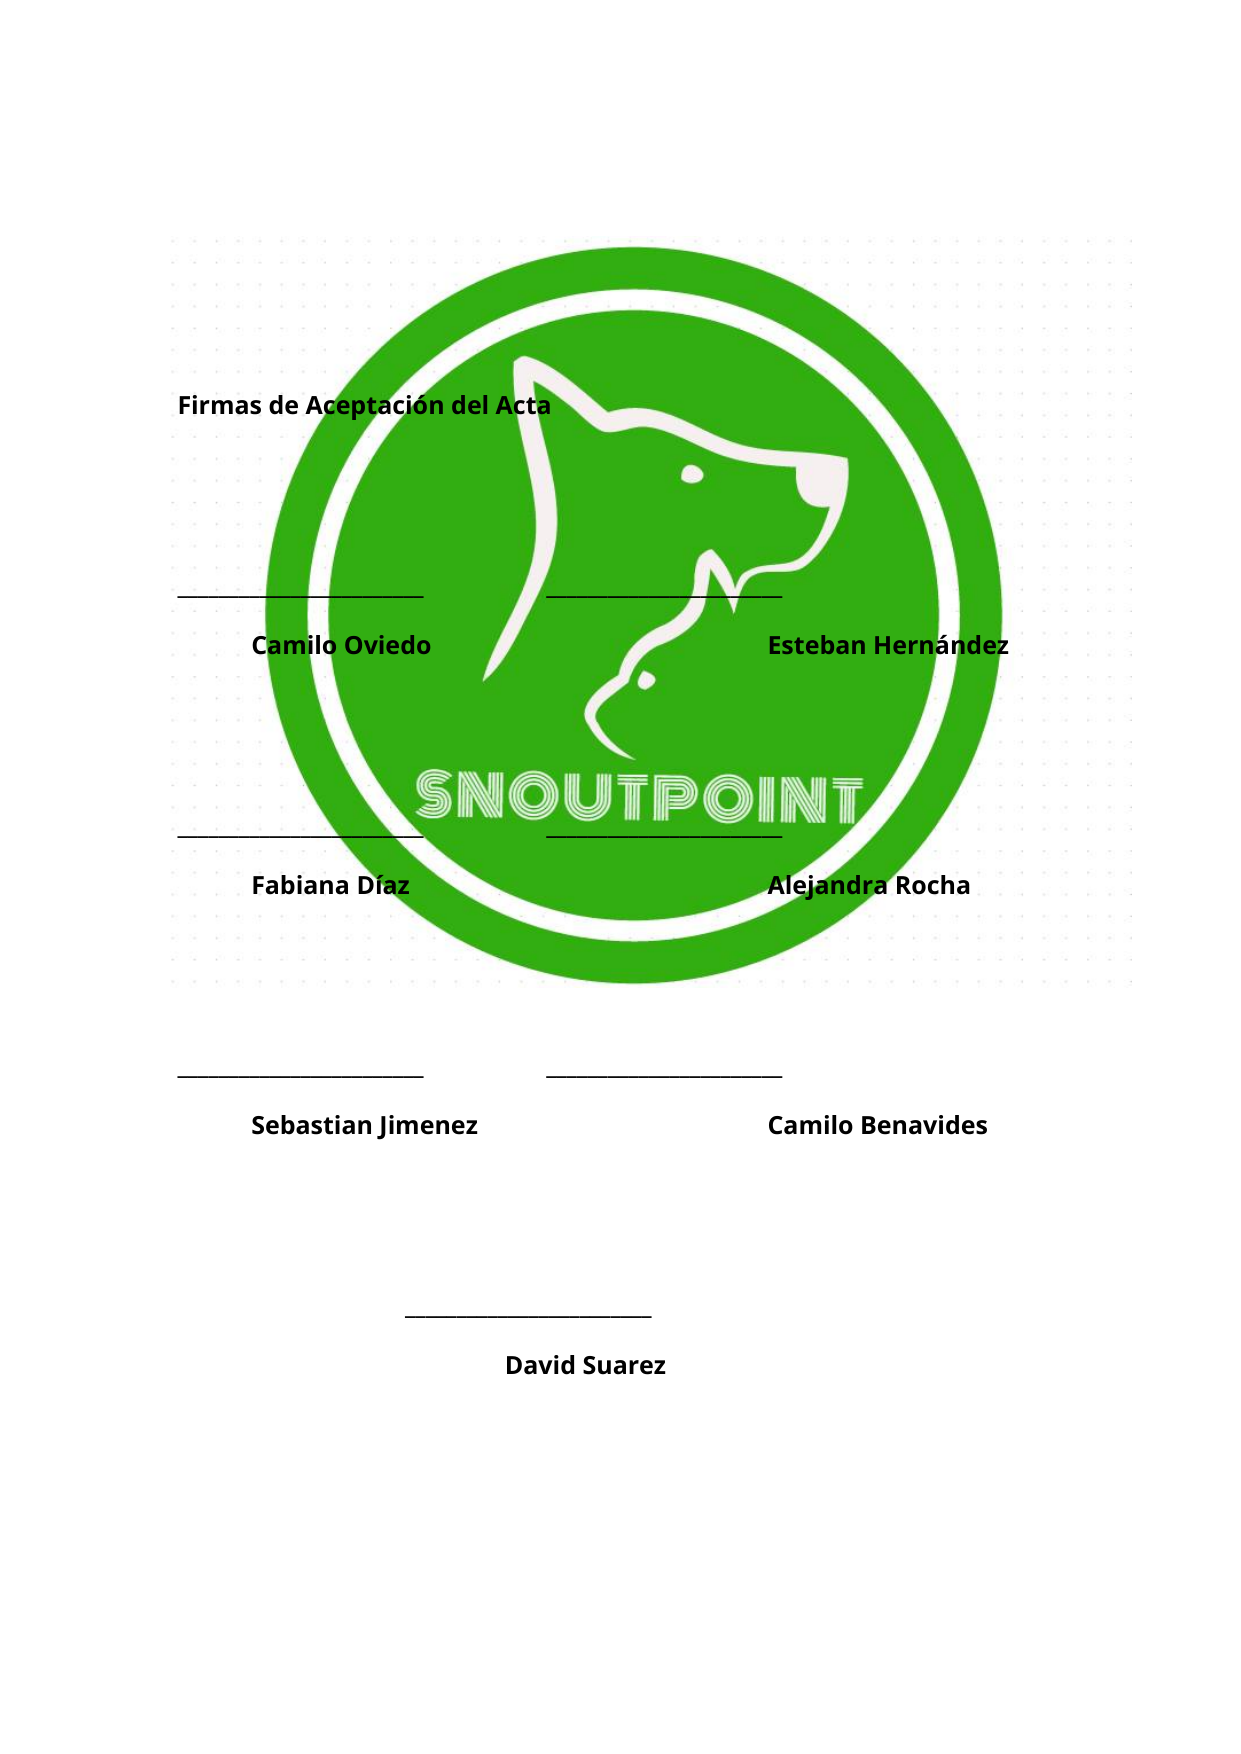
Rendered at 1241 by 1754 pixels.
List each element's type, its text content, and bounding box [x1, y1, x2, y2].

picture [170, 236, 1132, 988]
text Sebastian Jimenez Camilo Benavides [177, 1108, 1063, 1142]
text Fabiana Díaz Alejandra Rocha [177, 868, 1063, 902]
text ________________________ _______________________ [177, 808, 1063, 842]
text ________________________ _______________________ [177, 1048, 1063, 1082]
text ________________________ _______________________ [177, 568, 1063, 602]
text Camilo Oviedo Esteban Hernández [177, 628, 1063, 662]
text Firmas de Aceptación del Acta [177, 388, 1063, 422]
text ________________________ [177, 1288, 1063, 1322]
text David Suarez [177, 1348, 1063, 1382]
